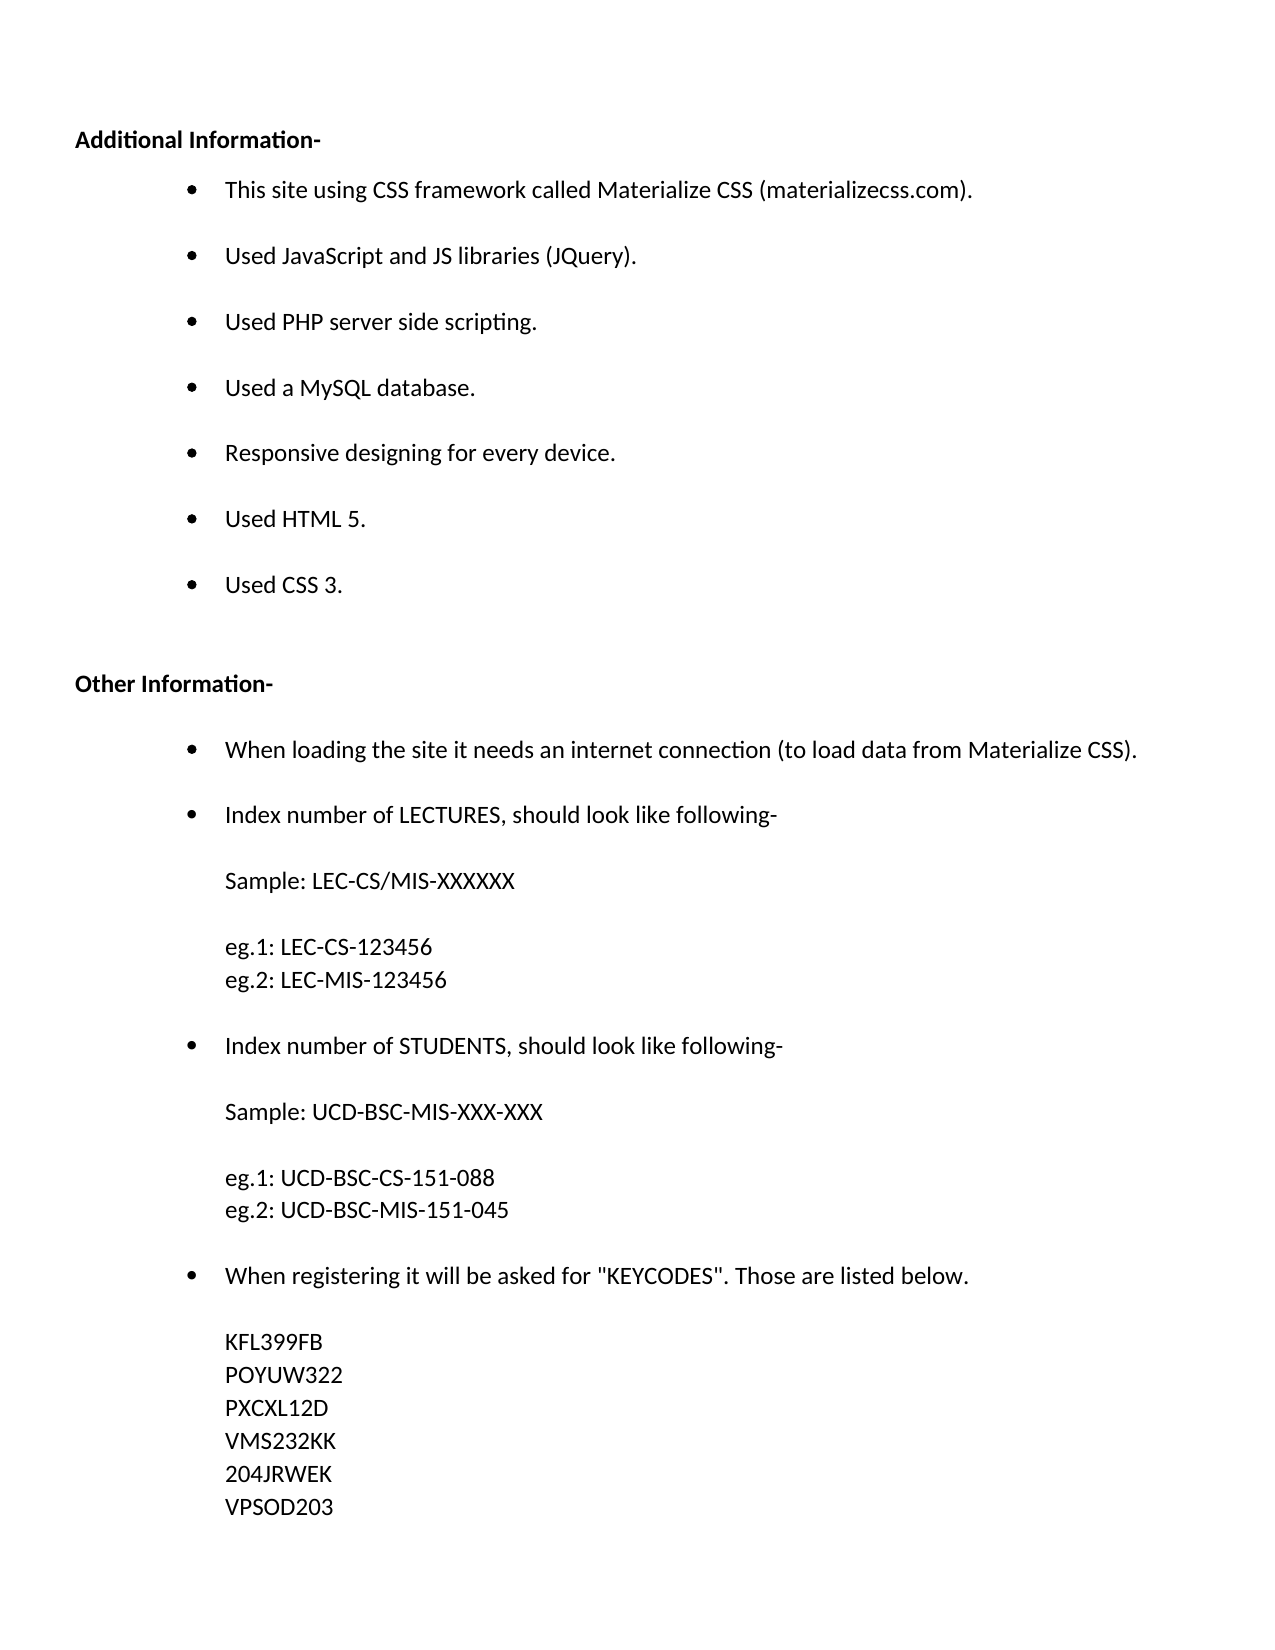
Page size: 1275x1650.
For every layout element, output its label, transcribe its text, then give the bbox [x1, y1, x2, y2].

list VPSOD203 [225, 1491, 1200, 1521]
list Sample: LEC-CS/MIS-XXXXXX [225, 865, 1200, 896]
list Sample: UCD-BSC-MIS-XXX-XXX [225, 1096, 1200, 1126]
list PXCXL12D [225, 1392, 1200, 1423]
list Other Information- [75, 668, 1200, 698]
list When loading the site it needs an internet connection (to load data from Materialize CSS). [187, 734, 1200, 764]
list 204JRWEK [225, 1458, 1200, 1488]
list eg.1: LEC-CS-123456 [225, 931, 1200, 962]
list Used JavaScript and JS libraries (JQuery). [187, 240, 1200, 271]
list Index number of LECTURES, should look like following- [187, 799, 1200, 830]
text Additional Information- [75, 124, 1200, 155]
list eg.2: UCD-BSC-MIS-151-045 [225, 1194, 1200, 1225]
list eg.2: LEC-MIS-123456 [225, 964, 1200, 995]
list Used CSS 3. [187, 569, 1200, 600]
list This site using CSS framework called Materialize CSS (materializecss.com). [187, 174, 1200, 205]
list Used a MySQL database. [187, 372, 1200, 402]
list KFL399FB [225, 1326, 1200, 1357]
list eg.1: UCD-BSC-CS-151-088 [225, 1162, 1200, 1192]
list POYUW322 [225, 1359, 1200, 1390]
list Used HTML 5. [187, 503, 1200, 534]
list Used PHP server side scripting. [187, 306, 1200, 336]
list When registering it will be asked for "KEYCODES". Those are listed below. [187, 1260, 1200, 1291]
list VMS232KK [225, 1425, 1200, 1456]
list Index number of STUDENTS, should look like following- [187, 1030, 1200, 1061]
list Responsive designing for every device. [187, 437, 1200, 468]
